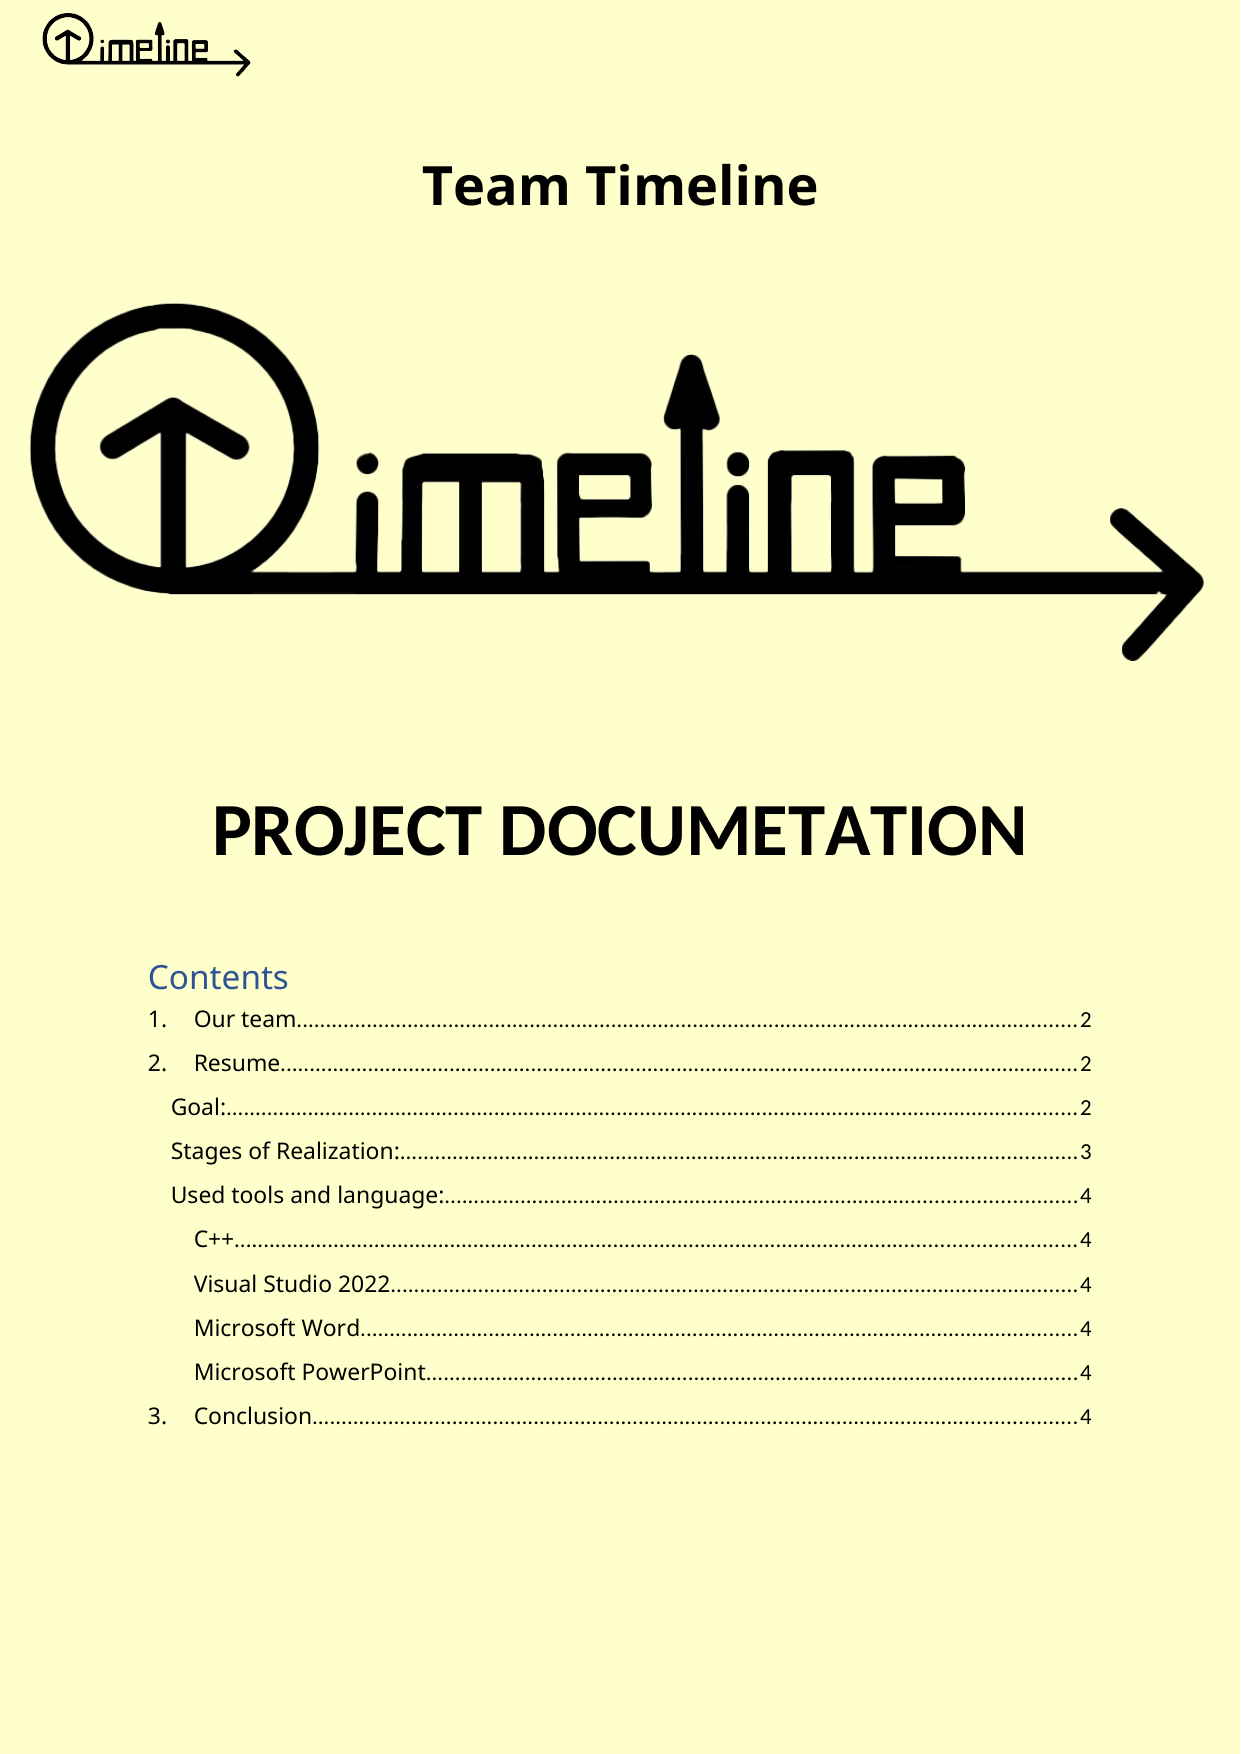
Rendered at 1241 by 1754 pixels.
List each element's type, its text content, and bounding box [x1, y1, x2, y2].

picture [0, 226, 1241, 754]
text PROJECT DOCUMETATION [148, 754, 1093, 874]
text Team Timeline [148, 148, 1093, 221]
picture [37, 0, 257, 93]
